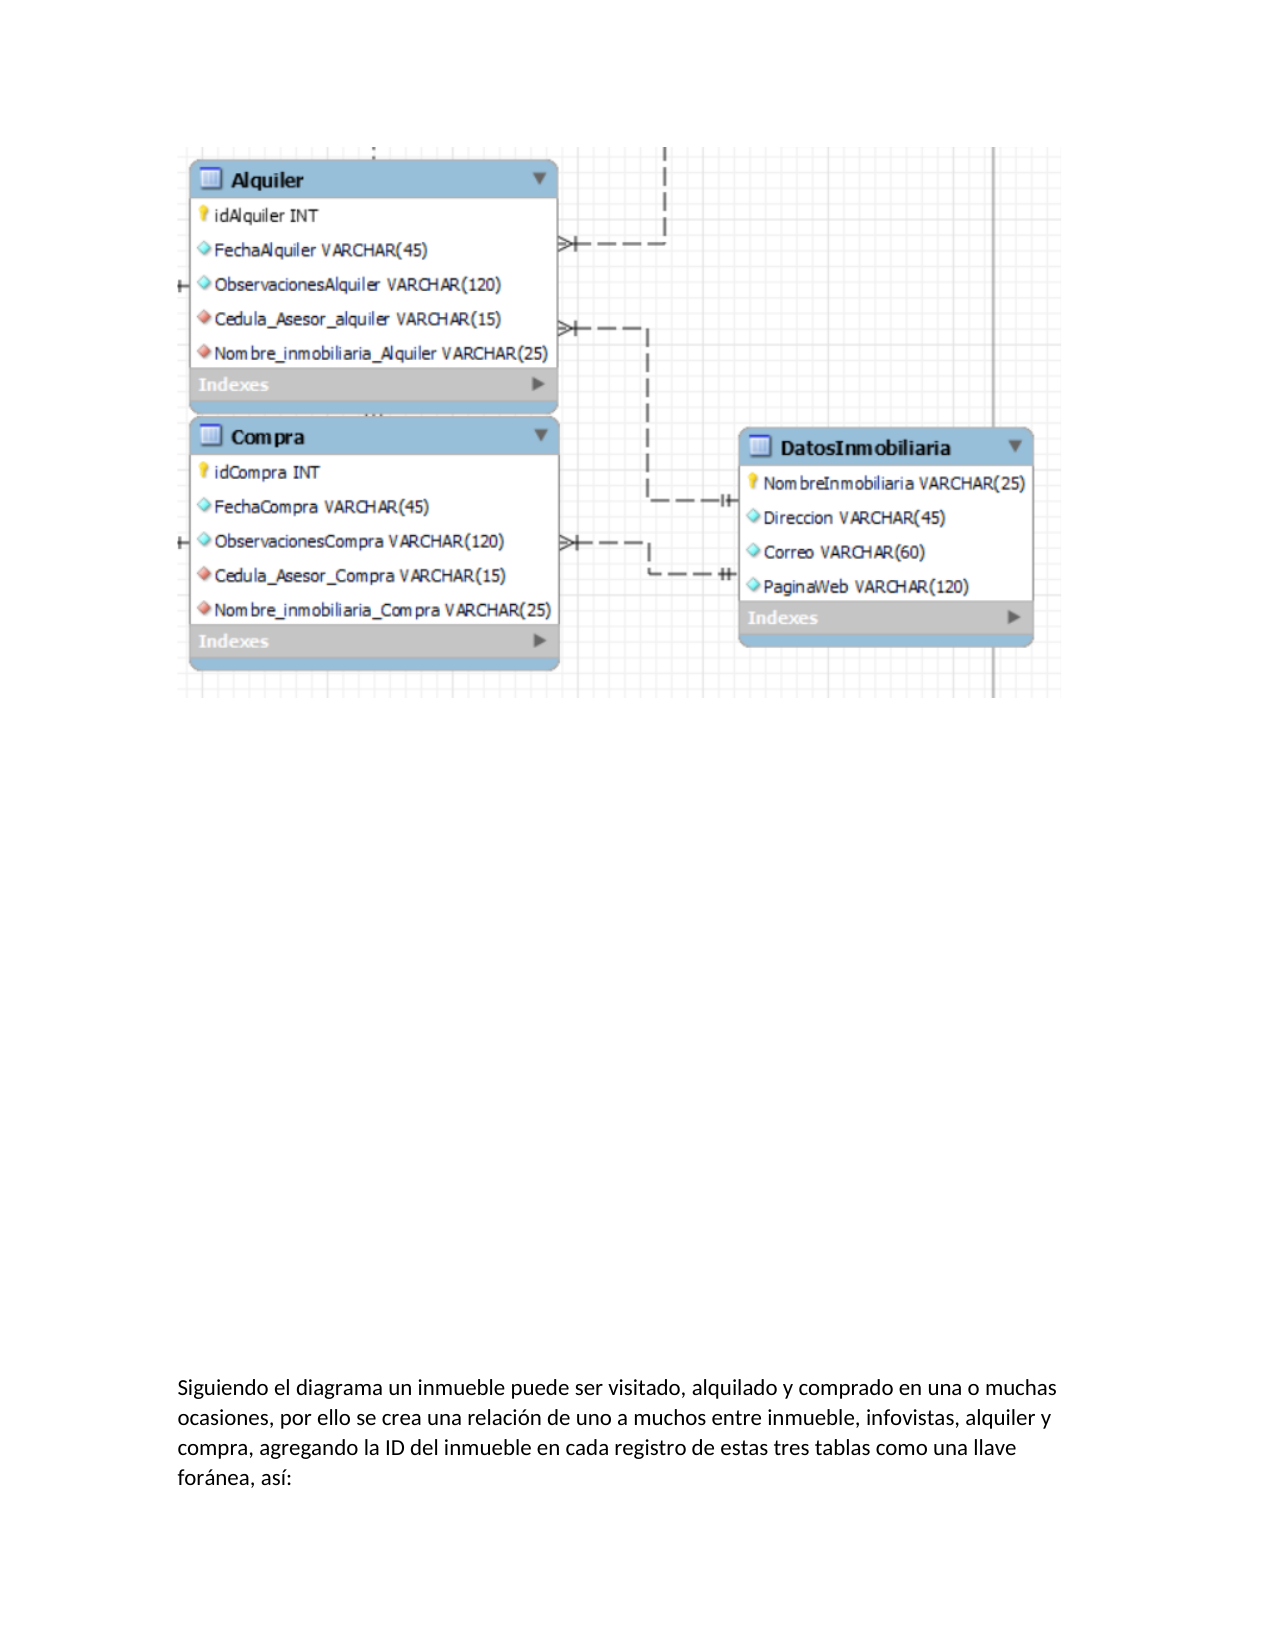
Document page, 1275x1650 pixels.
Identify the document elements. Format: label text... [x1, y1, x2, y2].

picture [177, 147, 1062, 698]
text Siguiendo el diagrama un inmueble puede ser visitado, alquilado y comprado en una o muchas ocasiones, por ello se crea una relación de uno a muchos entre inmueble, infovistas, alquiler y compra, agregando la ID del inmueble en cada registro de estas tres tablas como una llave foránea, así: [177, 1373, 1098, 1491]
